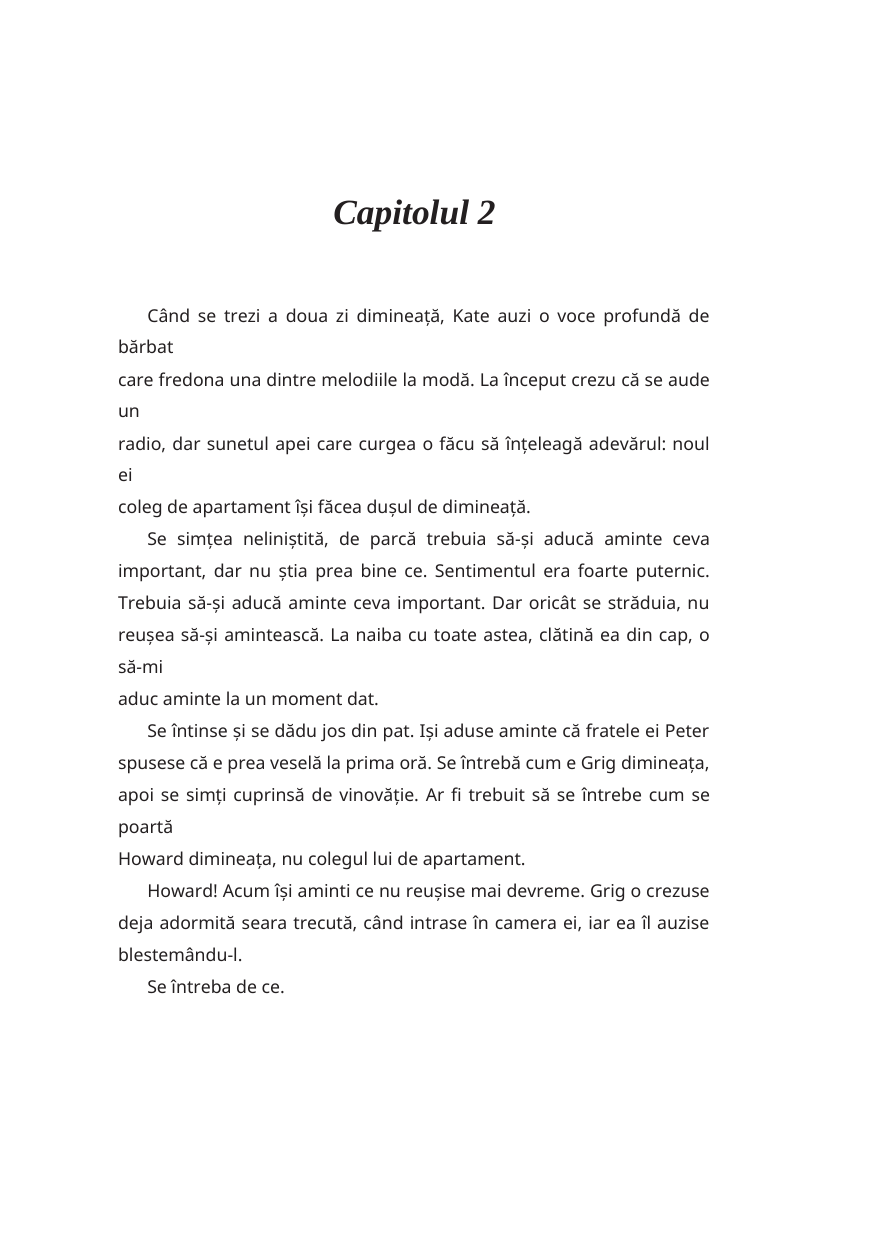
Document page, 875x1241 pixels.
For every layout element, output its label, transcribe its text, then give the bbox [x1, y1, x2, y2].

text Se întinse şi se dădu jos din pat. Işi aduse aminte că fratele ei Peter spusese că e prea veselă la prima oră. Se întrebă cum e Grig dimineaţa, apoi se simţi cuprinsă de vinovăţie. Ar fi trebuit să se întrebe cum se poartă Howard dimineaţa, nu colegul lui de apartament. [118, 712, 711, 872]
text Se simţea neliniştită, de parcă trebuia să-şi aducă aminte ceva important, dar nu ştia prea bine ce. Sentimentul era foarte puternic. Trebuia să-şi aducă aminte ceva important. Dar oricât se străduia, nu reuşea să-şi amintească. La naiba cu toate astea, clătină ea din cap, o să-mi aduc aminte la un moment dat. [118, 520, 711, 712]
text Howard! Acum îşi aminti ce nu reuşise mai devreme. Grig o crezuse deja adormită seara trecută, când intrase în camera ei, iar ea îl auzise blestemându-l. [118, 872, 711, 968]
subtitle Capitolul 2 [118, 196, 711, 231]
text Când se trezi a doua zi dimineaţă, Kate auzi o voce profundă de bărbat care fredona una dintre melodiile la modă. La început crezu că se aude un radio, dar sunetul apei care curgea o făcu să înţeleagă adevărul: noul ei coleg de apartament îşi făcea duşul de dimineaţă. [118, 296, 711, 520]
text Se întreba de ce. [118, 968, 711, 1000]
